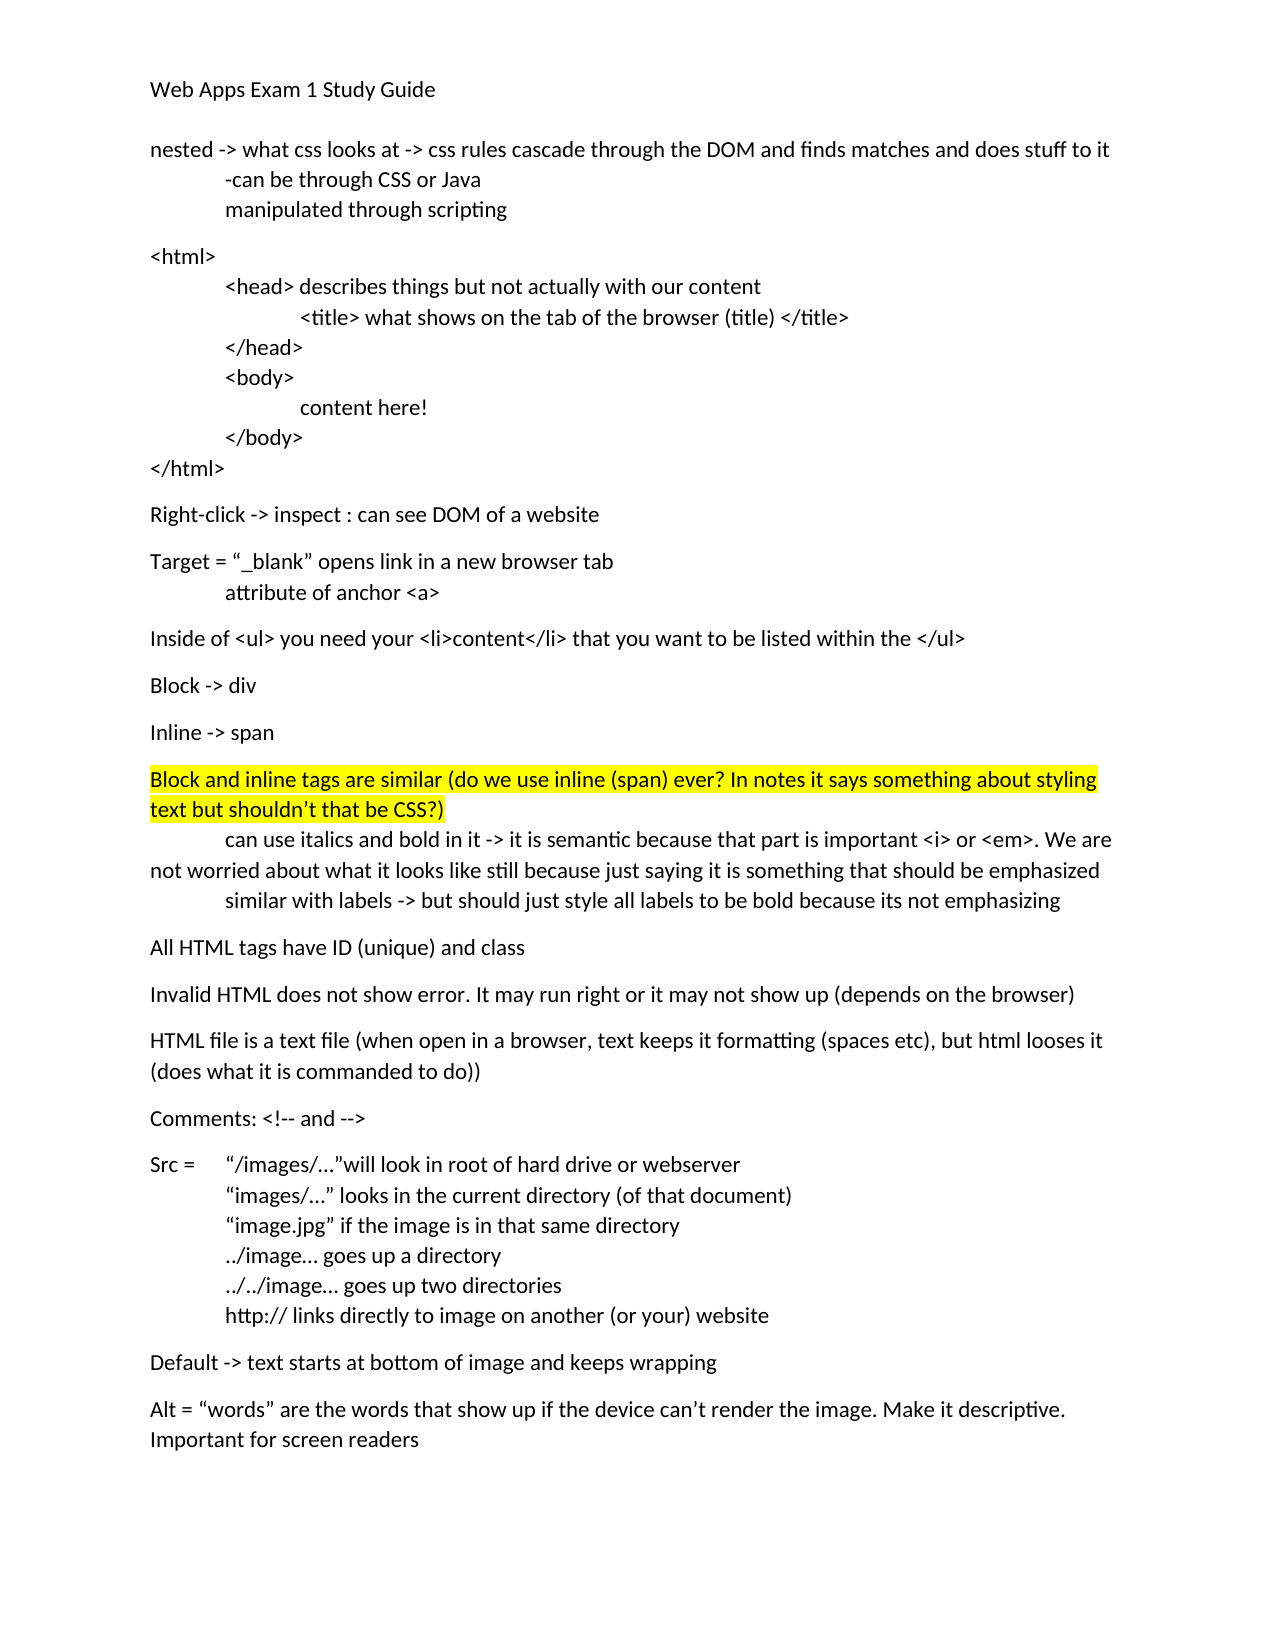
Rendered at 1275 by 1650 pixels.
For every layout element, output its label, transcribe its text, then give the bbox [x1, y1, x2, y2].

text Comments: <!-- and --> [150, 1104, 1125, 1132]
text Invalid HTML does not show error. It may run right or it may not show up (depends on the browser) [150, 980, 1125, 1008]
text HTML file is a text file (when open in a browser, text keeps it formatting (spaces etc), but html looses it (does what it is commanded to do)) [150, 1027, 1125, 1085]
text Target = “_blank” opens link in a new browser tab attribute of anchor <a> [150, 547, 1125, 606]
text Src = “/images/…”will look in root of hard drive or webserver “images/…” looks in the current directory (of that document) “image.jpg” if the image is in that same directory ../image… goes up a directory ../../image… goes up two directories http:// links directly to image on another (or your) website [150, 1151, 1125, 1330]
text Alt = “words” are the words that show up if the device can’t render the image. Make it descriptive. Important for screen readers [150, 1395, 1125, 1454]
text Default -> text starts at bottom of image and keeps wrapping [150, 1348, 1125, 1377]
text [150, 135, 1125, 223]
text Inside of <ul> you need your <li>content</li> that you want to be listed within the </ul> [150, 624, 1125, 653]
text <html> <head> describes things but not actually with our content <title> what shows on the tab of the browser (title) </title> </head> <body> content here! </body> </html> [150, 242, 1125, 482]
text Block and inline tags are similar (do we use inline (span) ever? In notes it says something about styling text but shouldn’t that be CSS?) can use italics and bold in it -> it is semantic because that part is important <i> or <em>. We are not worried about what it looks like still because just saying it is something that should be emphasized similar with labels -> but should just style all labels to be bold because its not emphasizing [150, 765, 1125, 914]
text Right-click -> inspect : can see DOM of a website [150, 501, 1125, 529]
text All HTML tags have ID (unique) and class [150, 933, 1125, 961]
text Inline -> span [150, 718, 1125, 746]
text Block -> div [150, 671, 1125, 699]
